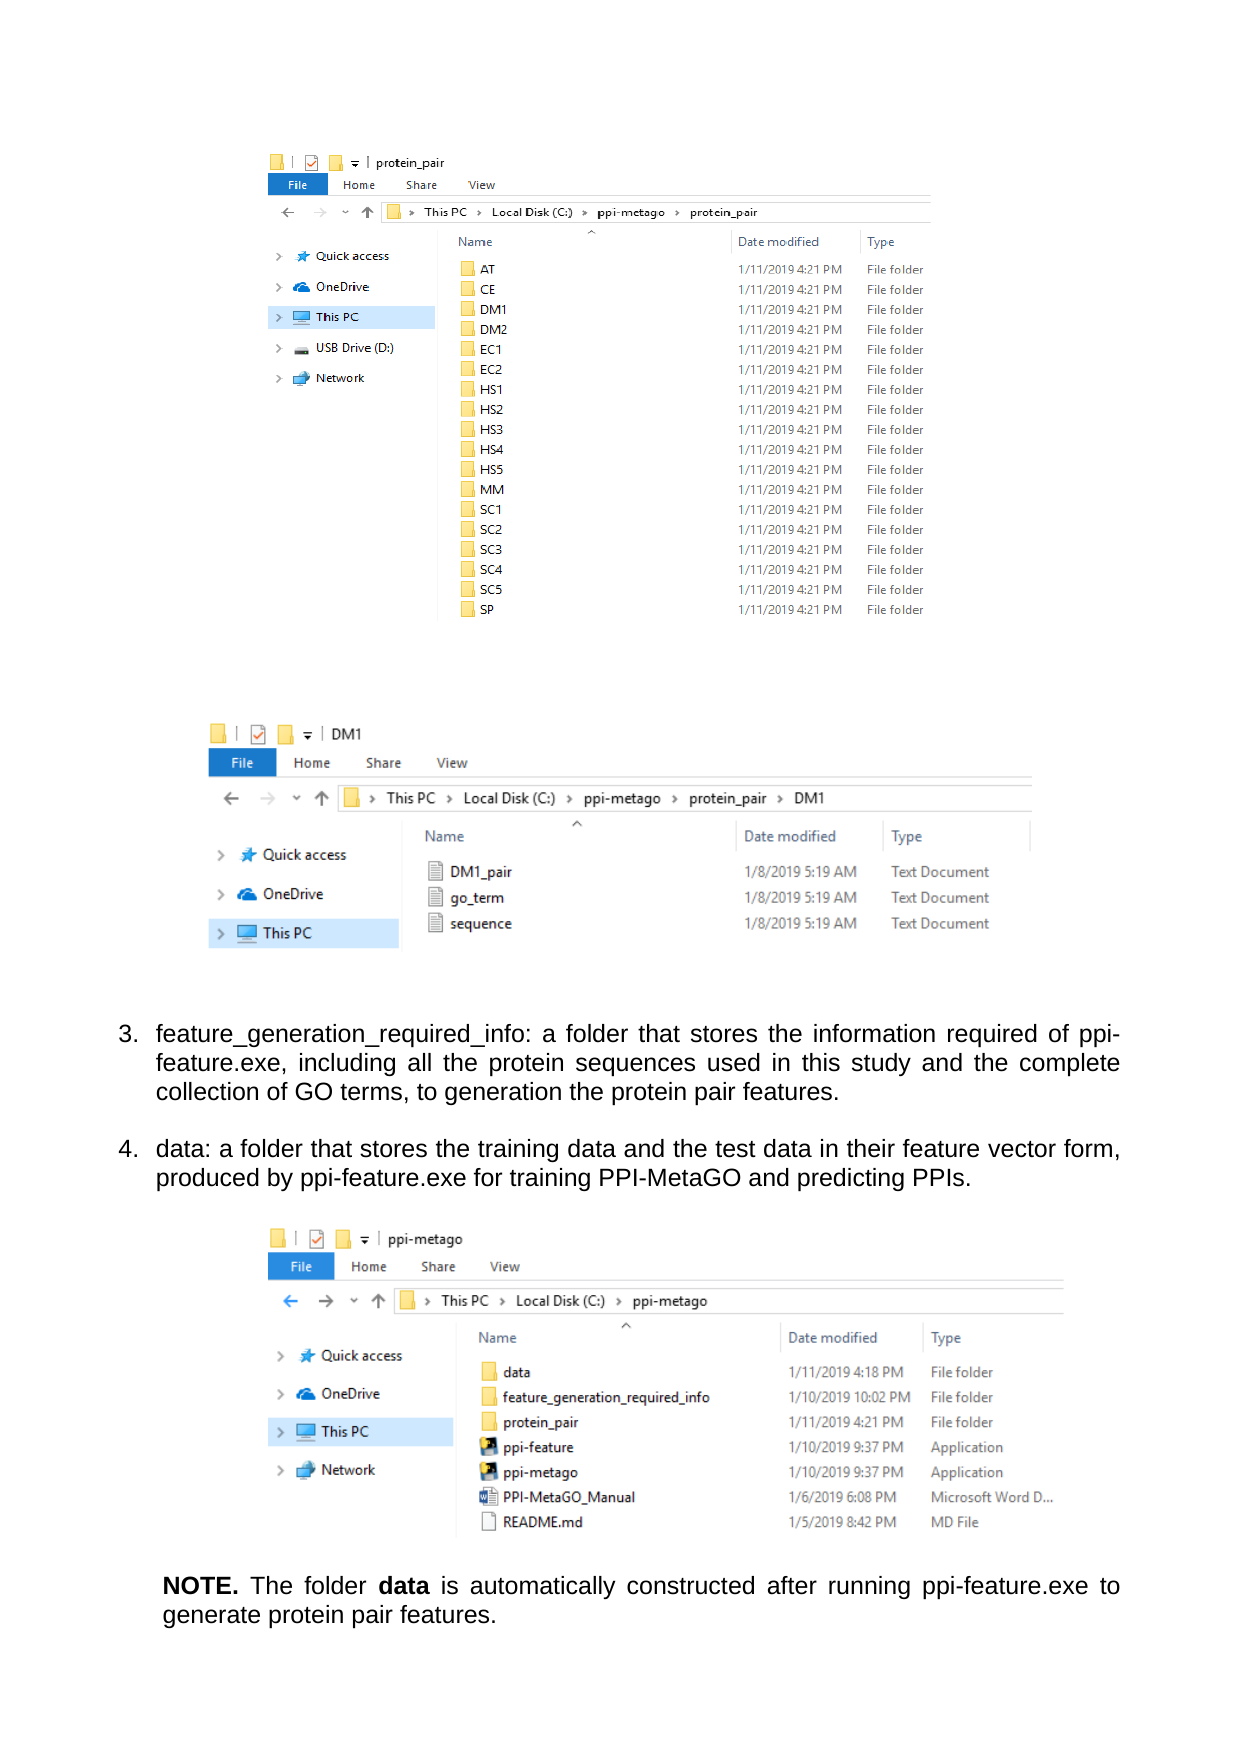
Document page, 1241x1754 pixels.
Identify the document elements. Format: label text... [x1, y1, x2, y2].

picture [268, 1225, 1064, 1538]
picture [208, 720, 1032, 952]
list feature_generation_required_info: a folder that stores the information required of ppi-feature.exe, including all the protein sequences used in this study and the complete collection of GO terms, to generation the protein pair features. [118, 1019, 1122, 1105]
picture [268, 151, 931, 621]
list data: a folder that stores the training data and the test data in their feature vector form, produced by ppi-feature.exe for training PPI-MetaGO and predicting PPIs. [118, 1134, 1122, 1192]
text NOTE. The folder data is automatically constructed after running ppi-feature.exe to generate protein pair features. [162, 1571, 1122, 1628]
